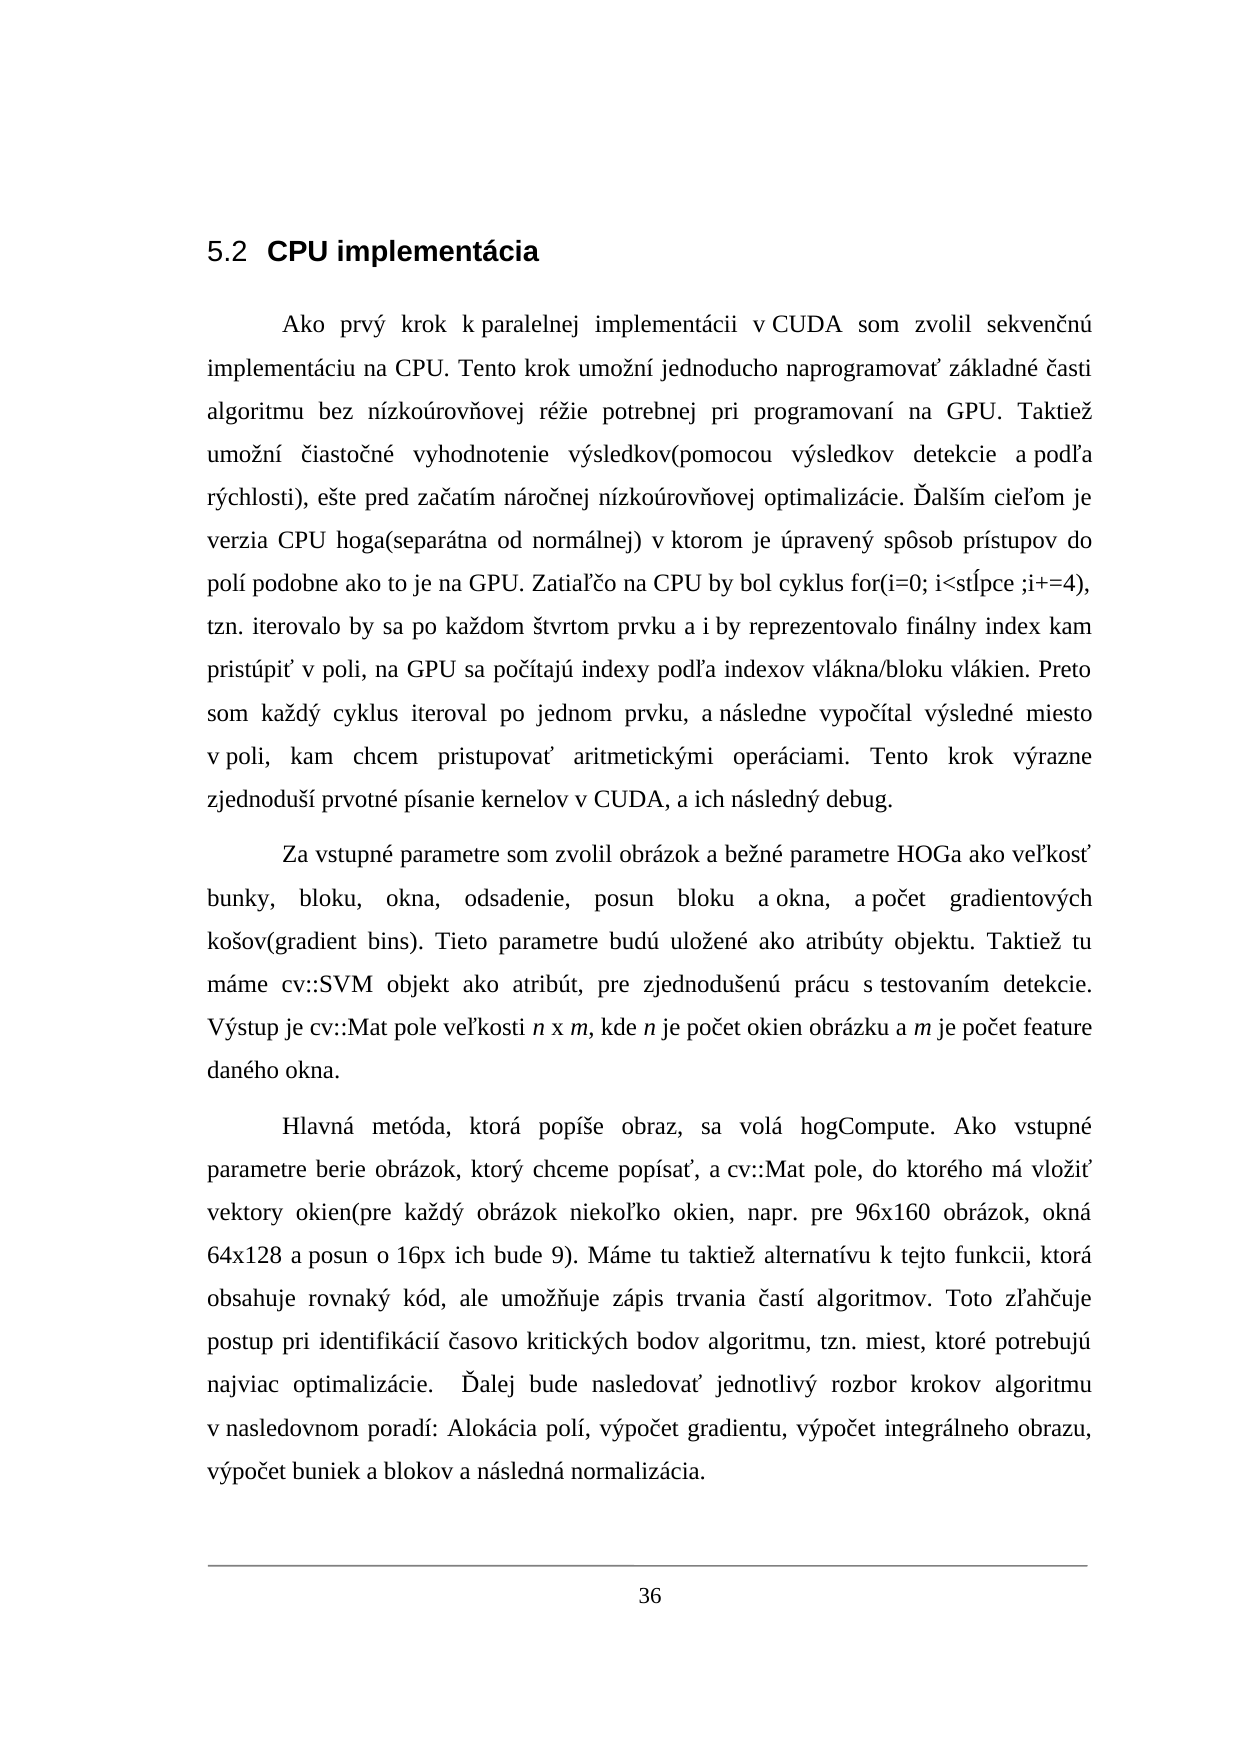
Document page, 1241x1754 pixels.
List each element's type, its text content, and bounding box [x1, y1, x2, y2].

text Hlavná metóda, ktorá popíše obraz, sa volá hogCompute. Ako vstupné parametre berie obrázok, ktorý chceme popísať, a cv::Mat pole, do ktorého má vložiť vektory okien(pre každý obrázok niekoľko okien, napr. pre 96x160 obrázok, okná 64x128 a posun o 16px ich bude 9). Máme tu taktiež alternatívu k tejto funkcii, ktorá obsahuje rovnaký kód, ale umožňuje zápis trvania častí algoritmov. Toto zľahčuje postup pri identifikácií časovo kritických bodov algoritmu, tzn. miest, ktoré potrebujú najviac optimalizácie. Ďalej bude nasledovať jednotlivý rozbor krokov algoritmu v nasledovnom poradí: Alokácia polí, výpočet gradientu, výpočet integrálneho obrazu, výpočet buniek a blokov a následná normalizácia. [207, 1111, 1092, 1484]
text Ako prvý krok k paralelnej implementácii v CUDA som zvolil sekvenčnú implementáciu na CPU. Tento krok umožní jednoducho naprogramovať základné časti algoritmu bez nízkoúrovňovej réžie potrebnej pri programovaní na GPU. Taktiež umožní čiastočné vyhodnotenie výsledkov(pomocou výsledkov detekcie a podľa rýchlosti), ešte pred začatím náročnej nízkoúrovňovej optimalizácie. Ďalším cieľom je verzia CPU hoga(separátna od normálnej) v ktorom je úpravený spôsob prístupov do polí podobne ako to je na GPU. Zatiaľčo na CPU by bol cyklus for(i=0; i<stĺpce ;i+=4), tzn. iterovalo by sa po každom štvrtom prvku a i by reprezentovalo finálny index kam pristúpiť v poli, na GPU sa počítajú indexy podľa indexov vlákna/bloku vlákien. Preto som každý cyklus iteroval po jednom prvku, a následne vypočítal výsledné miesto v poli, kam chcem pristupovať aritmetickými operáciami. Tento krok výrazne zjednoduší prvotné písanie kernelov v CUDA, a ich následný debug. [207, 309, 1092, 813]
text CPU implementácia [207, 234, 1092, 268]
text Za vstupné parametre som zvolil obrázok a bežné parametre HOGa ako veľkosť bunky, bloku, okna, odsadenie, posun bloku a okna, a počet gradientových košov(gradient bins). Tieto parametre budú uložené ako atribúty objektu. Taktiež tu máme cv::SVM objekt ako atribút, pre zjednodušenú prácu s testovaním detekcie. Výstup je cv::Mat pole veľkosti n x m, kde n je počet okien obrázku a m je počet feature daného okna. [207, 839, 1092, 1084]
